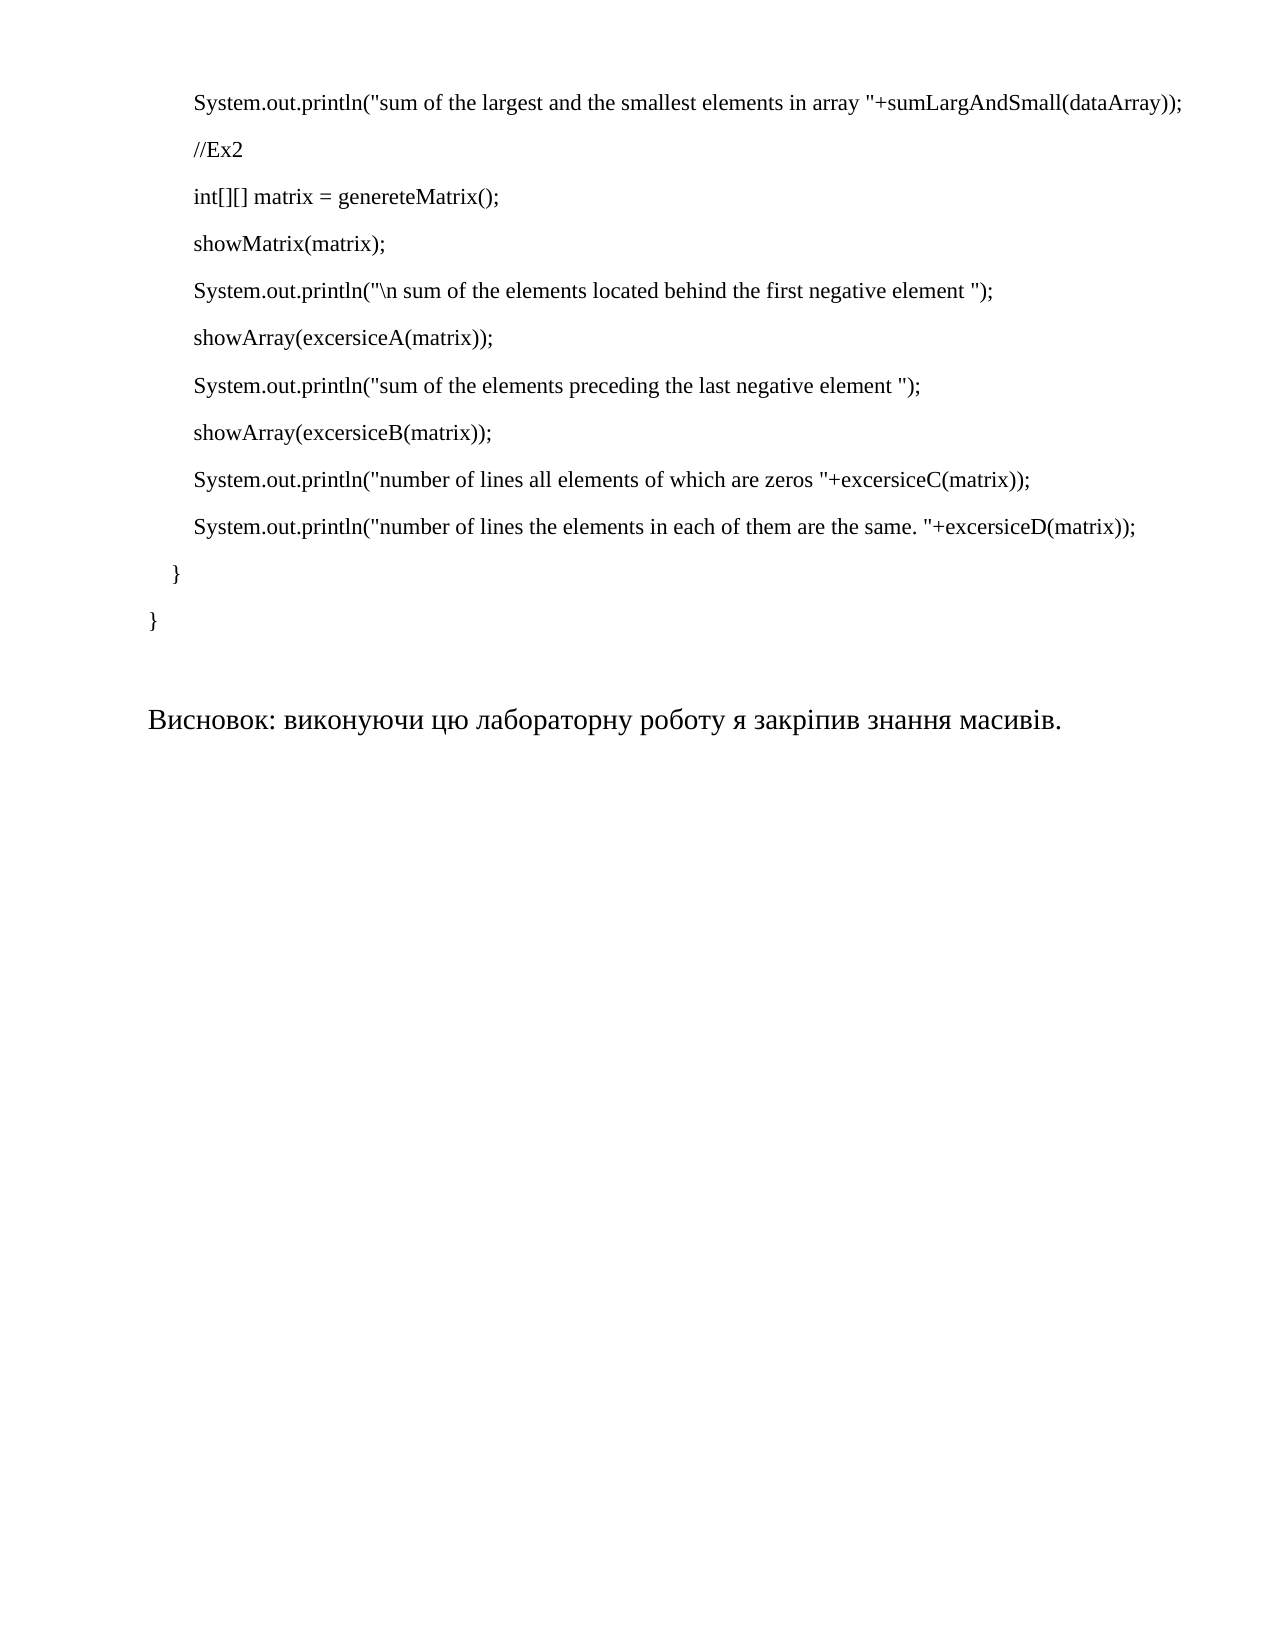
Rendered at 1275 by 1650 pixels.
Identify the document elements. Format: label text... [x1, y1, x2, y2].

text } [148, 560, 1186, 587]
text showMatrix(matrix); [148, 230, 1186, 256]
text System.out.println("sum of the elements preceding the last negative element "); [148, 372, 1186, 398]
text Висновок: виконуючи цю лабораторну роботу я закріпив знання масивів. [148, 702, 1186, 736]
text System.out.println("sum of the largest and the smallest elements in array "+sumLargAndSmall(dataArray)); [148, 88, 1186, 115]
text showArray(excersiceB(matrix)); [148, 419, 1186, 445]
text showArray(excersiceA(matrix)); [148, 324, 1186, 351]
text System.out.println("\n sum of the elements located behind the first negative element "); [148, 277, 1186, 304]
text System.out.println("number of lines all elements of which are zeros "+excersiceC(matrix)); [148, 466, 1186, 492]
text //Ex2 [148, 136, 1186, 162]
text } [148, 608, 1186, 634]
text System.out.println("number of lines the elements in each of them are the same. "+excersiceD(matrix)); [148, 513, 1186, 539]
text int[][] matrix = genereteMatrix(); [148, 183, 1186, 209]
